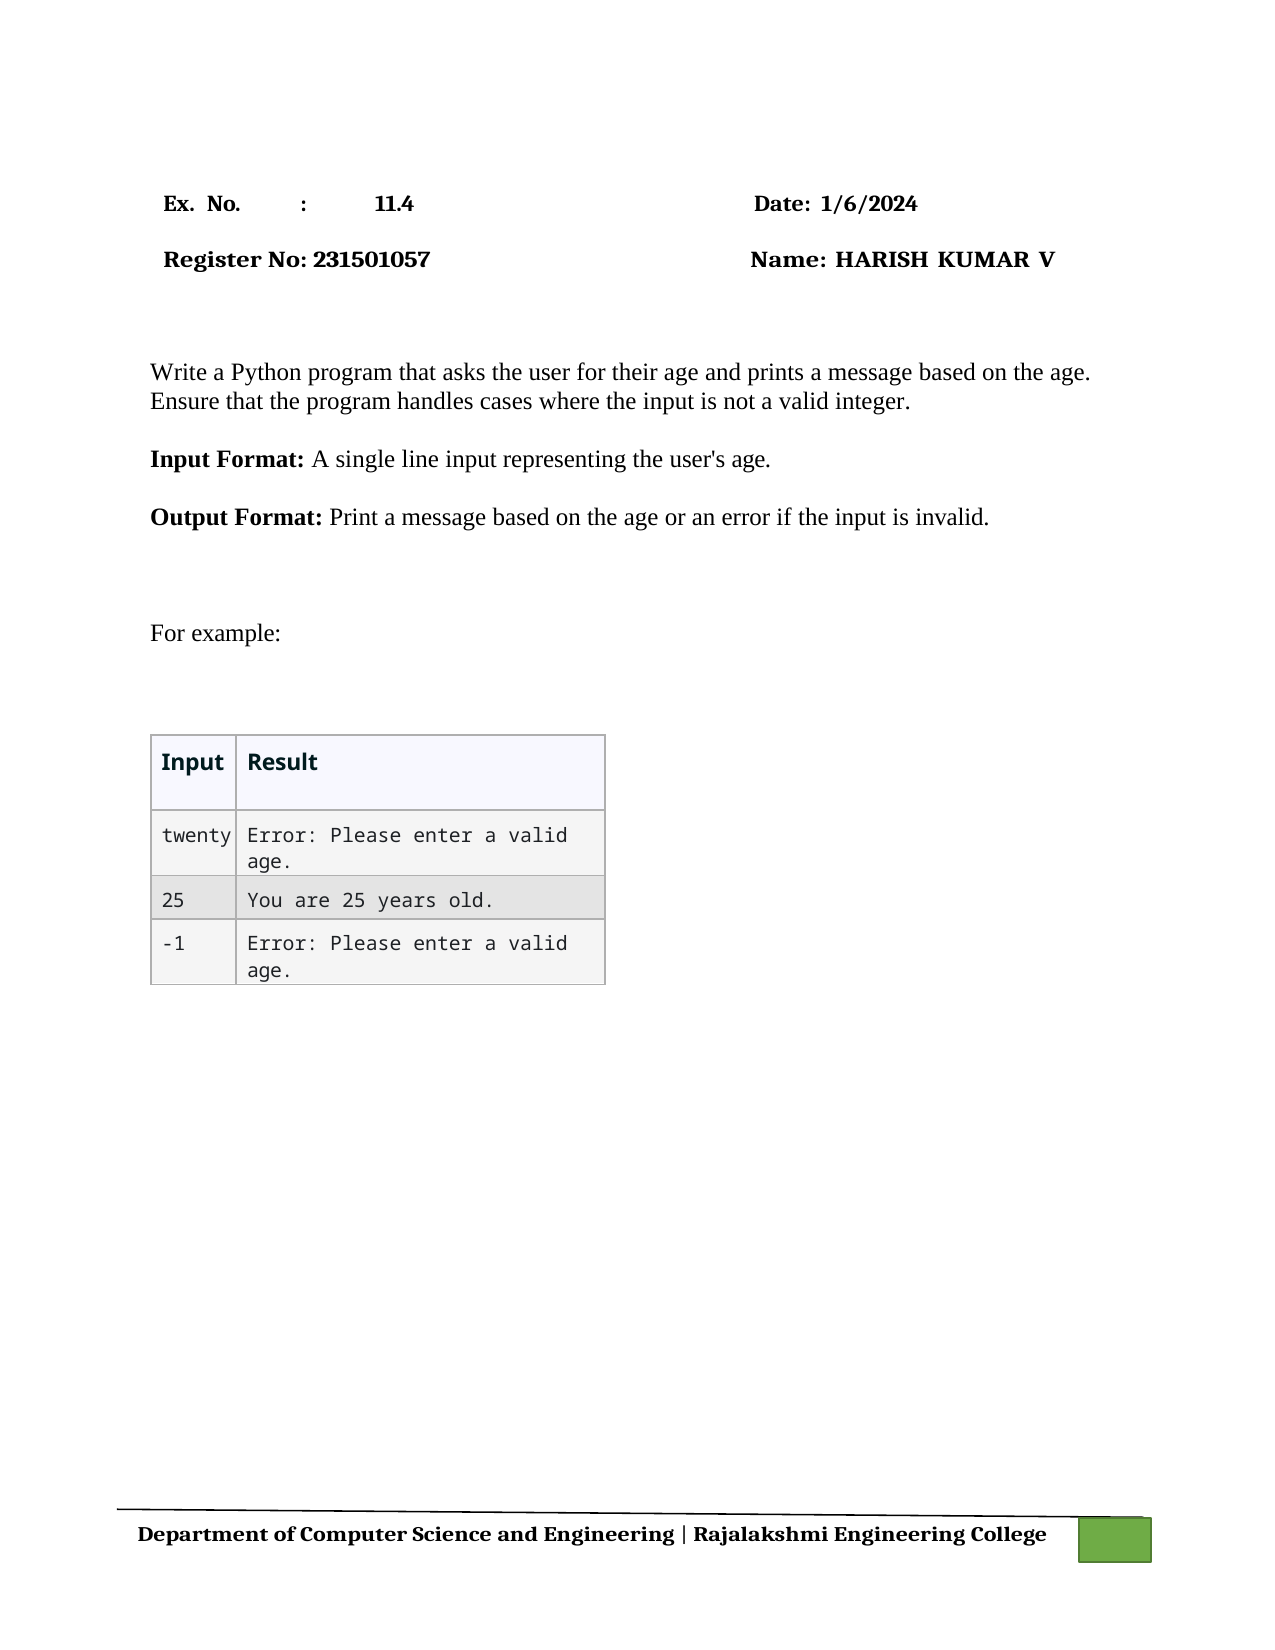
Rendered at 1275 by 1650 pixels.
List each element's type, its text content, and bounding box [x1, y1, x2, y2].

text For example: [150, 618, 1135, 646]
table_cell Error: Please enter a valid age. [237, 920, 604, 983]
table_header Input [152, 736, 235, 809]
table_cell 25 [152, 876, 235, 918]
table_cell twenty [152, 811, 235, 875]
text Output Format: Print a message based on the age or an error if the input is invalid. [150, 502, 1135, 530]
table_cell Error: Please enter a valid age. [237, 811, 604, 875]
table_cell You are 25 years old. [237, 876, 604, 918]
text Ex. No. : 11.4 Date: 1/6/2024 [163, 191, 1135, 217]
table_cell -1 [152, 920, 235, 983]
text Register No: 231501057 Name: HARISH KUMAR V [163, 246, 1135, 273]
text Write a Python program that asks the user for their age and prints a message based on the age. Ensure that the program handles cases where the input is not a valid integer. [150, 357, 1135, 414]
table_header Result [237, 736, 604, 809]
text Input Format: A single line input representing the user's age. [150, 444, 1135, 472]
